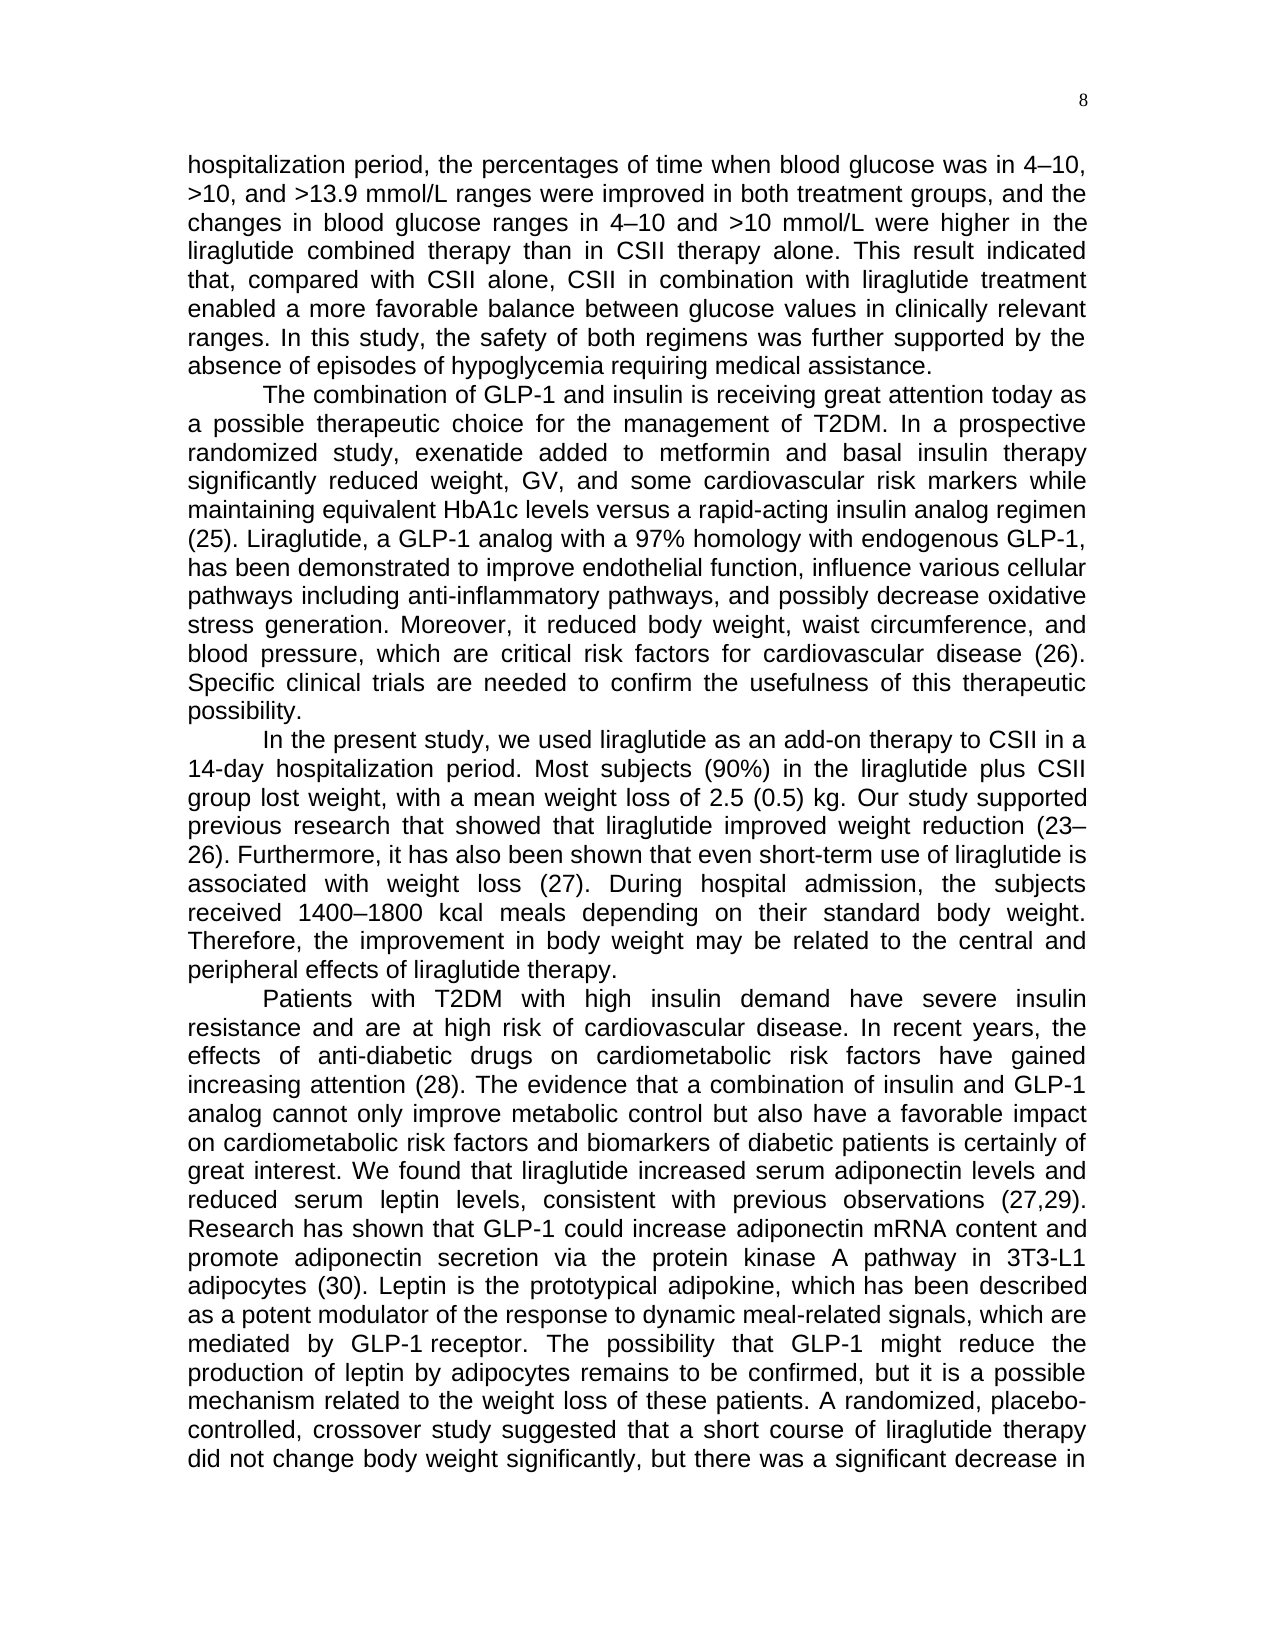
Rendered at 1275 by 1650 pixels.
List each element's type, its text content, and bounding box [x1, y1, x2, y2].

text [187, 150, 1088, 380]
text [187, 984, 1088, 1472]
text In the present study, we used liraglutide as an add-on therapy to CSII in a 14-day hospitalization period. Most subjects (90%) in the liraglutide plus CSII group lost weight, with a mean weight loss of 2.5 (0.5) kg. Our study supported previous research that showed that liraglutide improved weight reduction (23–26). Furthermore, it has also been shown that even short-term use of liraglutide is associated with weight loss (27). During hospital admission, the subjects received 1400–1800 kcal meals depending on their standard body weight. Therefore, the improvement in body weight may be related to the central and peripheral effects of liraglutide therapy. [187, 725, 1088, 984]
text The combination of GLP-1 and insulin is receiving great attention today as a possible therapeutic choice for the management of T2DM. In a prospective randomized study, exenatide added to metformin and basal insulin therapy significantly reduced weight, GV, and some cardiovascular risk markers while maintaining equivalent HbA1c levels versus a rapid-acting insulin analog regimen (25). Liraglutide, a GLP-1 analog with a 97% homology with endogenous GLP-1, has been demonstrated to improve endothelial function, influence various cellular pathways including anti-inflammatory pathways, and possibly decrease oxidative stress generation. Moreover, it reduced body weight, waist circumference, and blood pressure, which are critical risk factors for cardiovascular disease (26). Specific clinical trials are needed to confirm the usefulness of this therapeutic possibility. [187, 380, 1088, 725]
